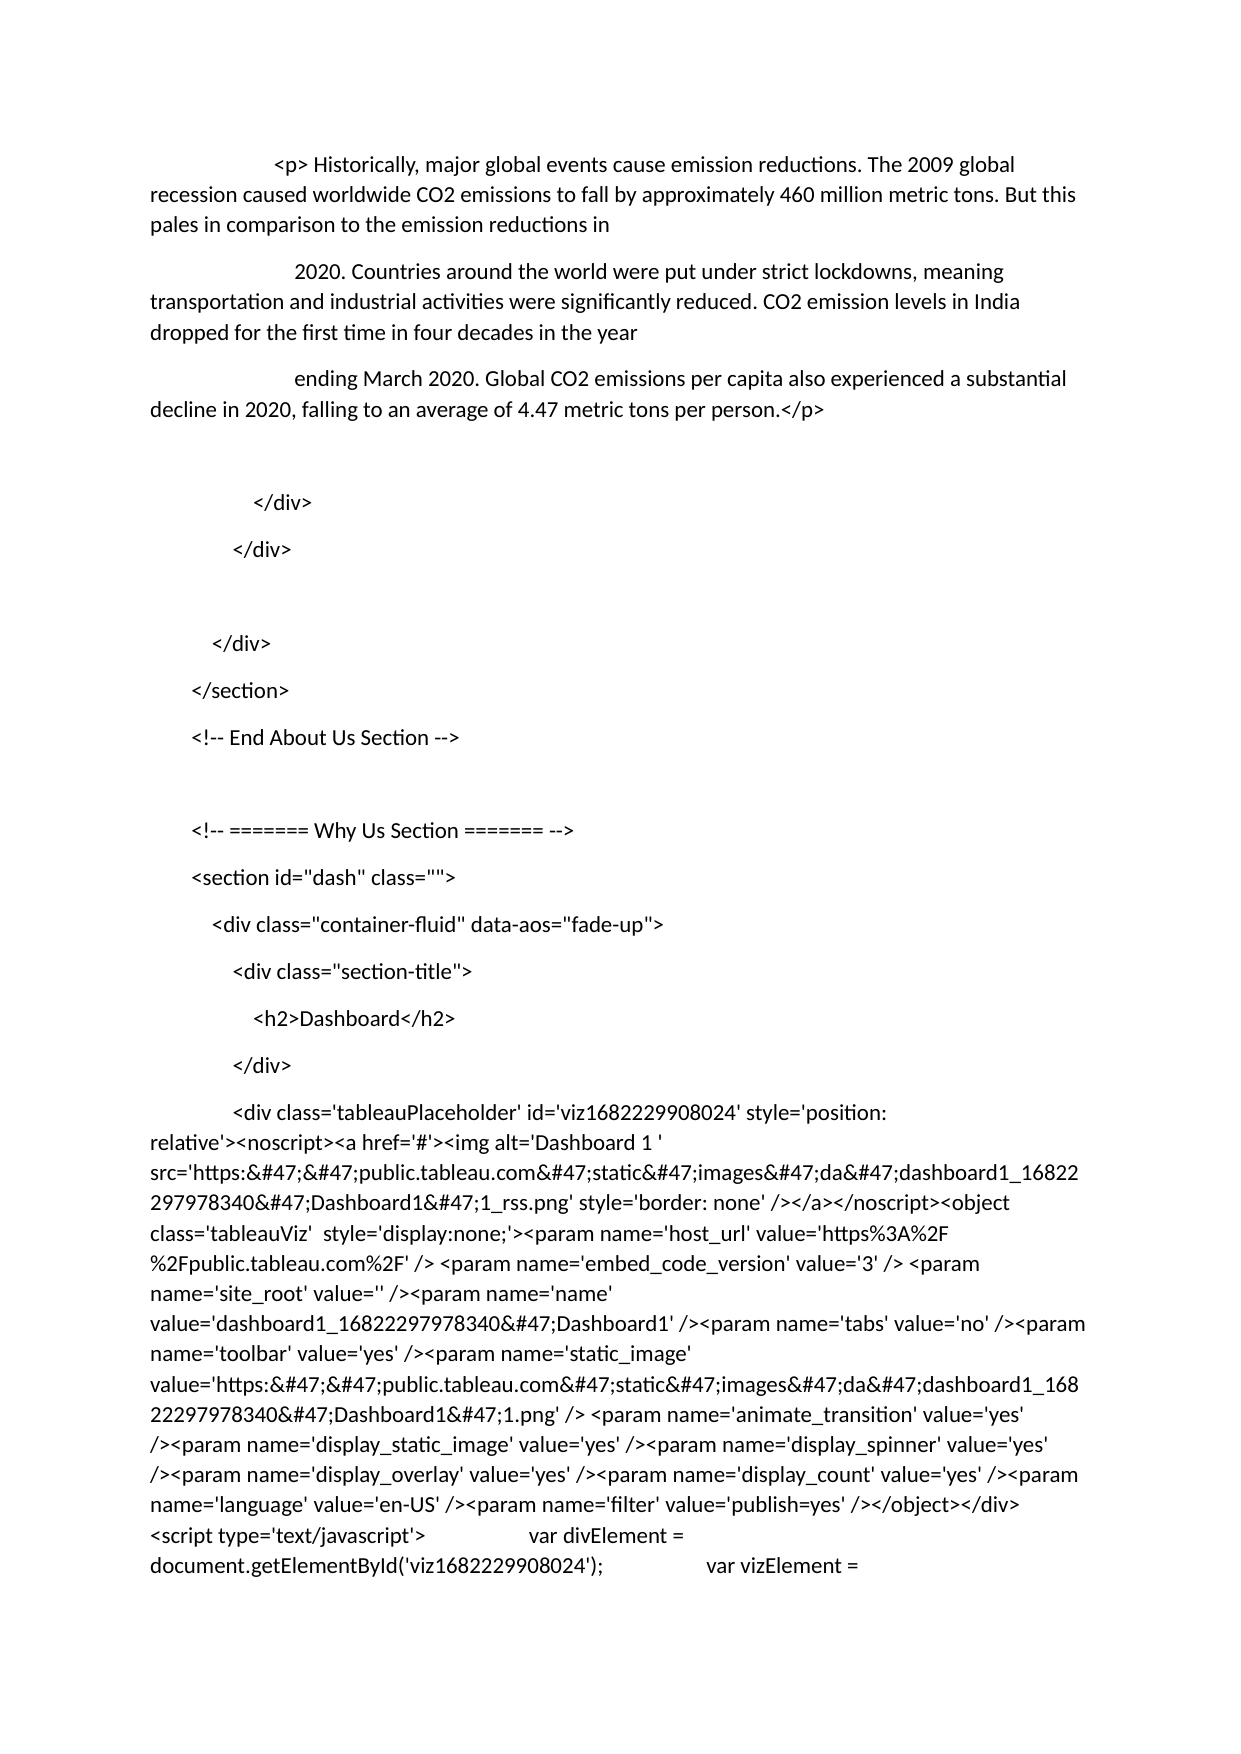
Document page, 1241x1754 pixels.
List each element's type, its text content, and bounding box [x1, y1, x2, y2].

text 2020. Countries around the world were put under strict lockdowns, meaning transportation and industrial activities were significantly reduced. CO2 emission levels in India dropped for the first time in four decades in the year [150, 257, 1090, 346]
text </section> [150, 676, 1090, 704]
text <div class="container-fluid" data-aos="fade-up"> [150, 910, 1090, 938]
text <!-- End About Us Section --> [150, 723, 1090, 751]
text <div class="section-title"> [150, 957, 1090, 985]
text </div> [150, 535, 1090, 563]
text </div> [150, 488, 1090, 517]
text ending March 2020. Global CO2 emissions per capita also experienced a substantial decline in 2020, falling to an average of 4.47 metric tons per person.</p> [150, 364, 1090, 423]
text <section id="dash" class=""> [150, 863, 1090, 892]
text <h2>Dashboard</h2> [150, 1004, 1090, 1032]
text <!-- ======= Why Us Section ======= --> [150, 817, 1090, 845]
text <p> Historically, major global events cause emission reductions. The 2009 global recession caused worldwide CO2 emissions to fall by approximately 460 million metric tons. But this pales in comparison to the emission reductions in [150, 150, 1090, 238]
text </div> [150, 1051, 1090, 1079]
text </div> [150, 629, 1090, 657]
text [150, 1098, 1090, 1579]
